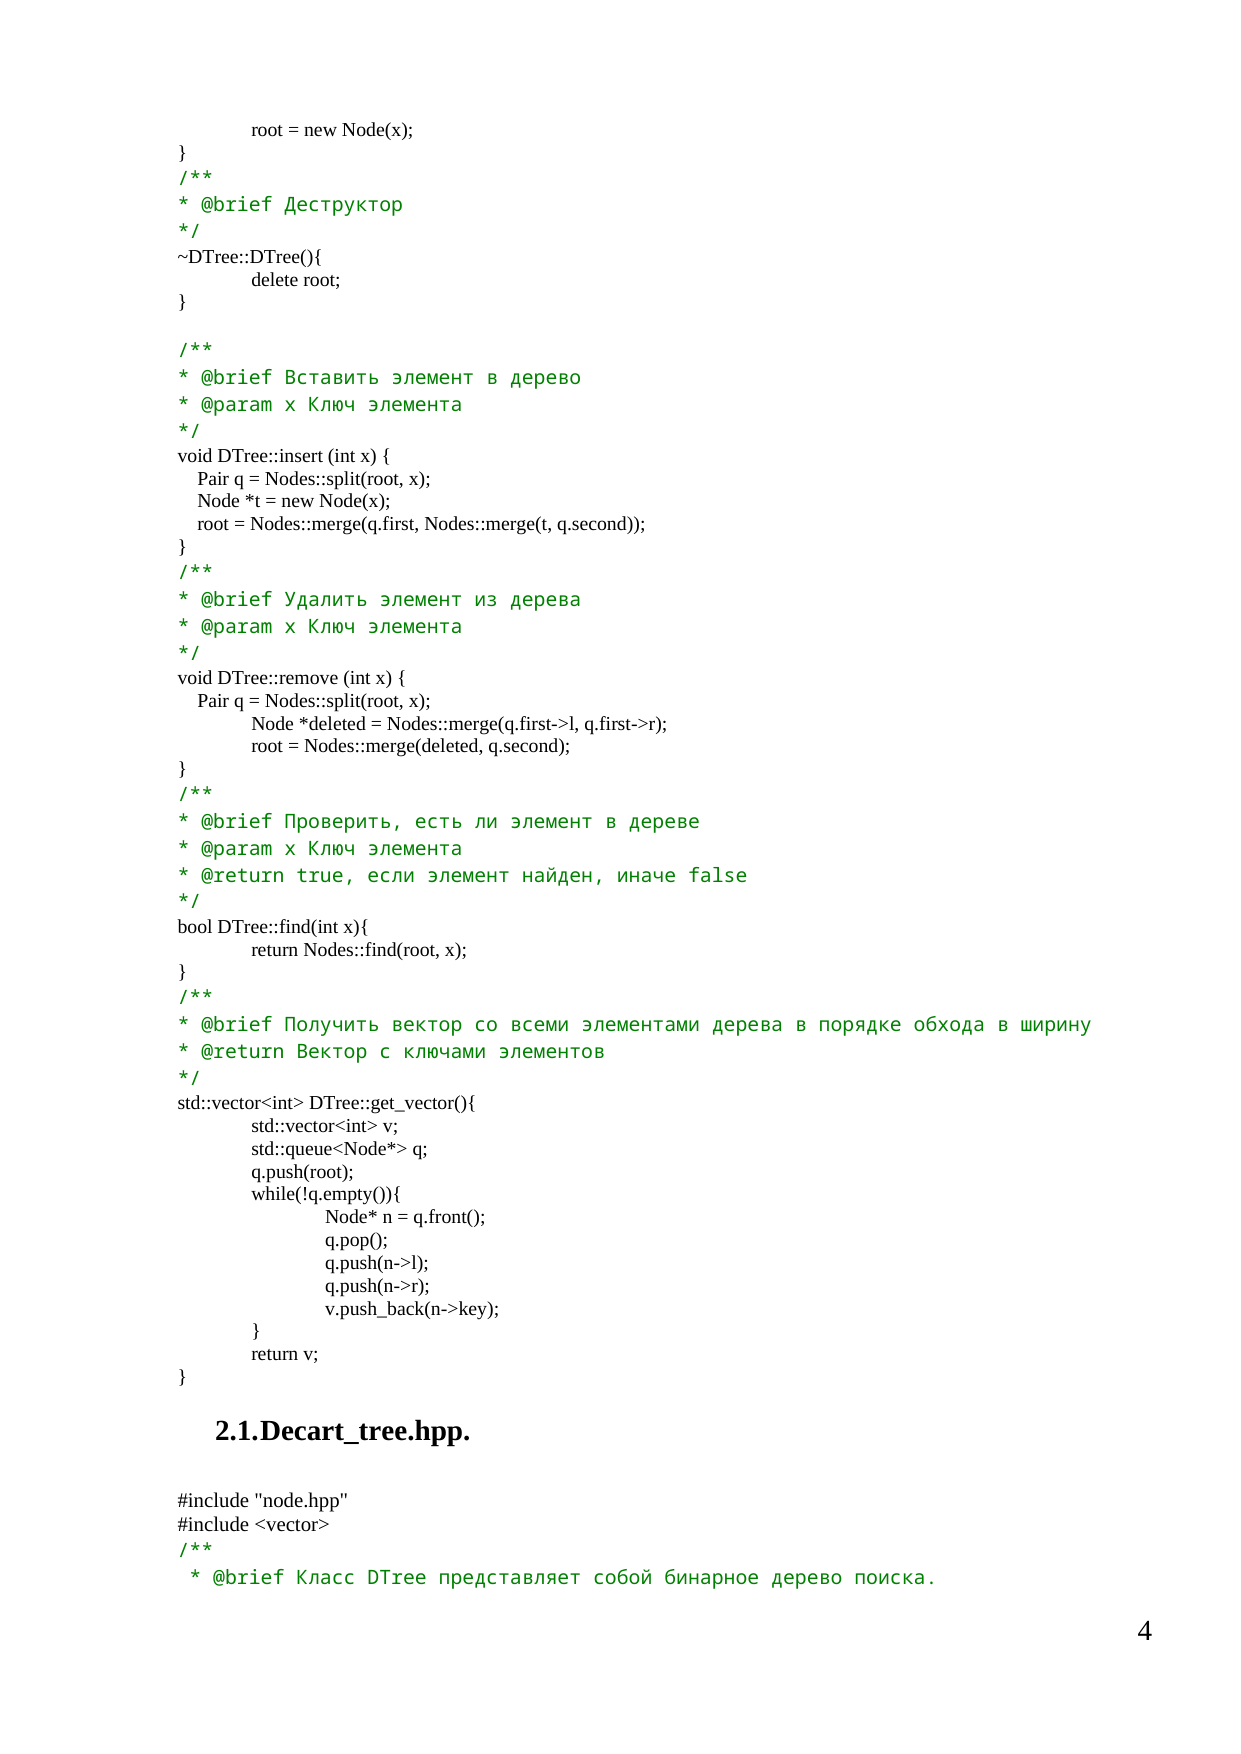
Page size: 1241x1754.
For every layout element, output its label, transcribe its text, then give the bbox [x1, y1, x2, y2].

text } [177, 1365, 1152, 1388]
text */ [177, 1064, 1152, 1091]
text while(!q.empty()){ [177, 1182, 1152, 1205]
text * @return true, если элемент найден, иначе false [177, 861, 1152, 888]
text * @return Вектор с ключами элементов [177, 1037, 1152, 1064]
text } [177, 1319, 1152, 1342]
text Pair q = Nodes::split(root, x); [177, 467, 1152, 489]
text root = Nodes::merge(q.first, Nodes::merge(t, q.second)); [177, 512, 1152, 535]
text /** [177, 164, 1152, 191]
text /** [177, 1536, 1152, 1563]
text /** [177, 558, 1152, 585]
text return v; [177, 1342, 1152, 1365]
text bool DTree::find(int x){ [177, 915, 1152, 938]
text * @param x Ключ элемента [177, 390, 1152, 417]
text void DTree::insert (int x) { [177, 444, 1152, 467]
text * @brief Класс DTree представляет собой бинарное дерево поиска. [177, 1563, 1152, 1590]
text std::vector<int> v; [177, 1114, 1152, 1137]
text * @brief Проверить, есть ли элемент в дереве [177, 807, 1152, 834]
text Node *t = new Node(x); [177, 489, 1152, 512]
text */ [177, 417, 1152, 444]
text * @param x Ключ элемента [177, 834, 1152, 861]
text /** [177, 336, 1152, 363]
text } [177, 960, 1152, 983]
text */ [177, 218, 1152, 245]
text Pair q = Nodes::split(root, x); [177, 689, 1152, 711]
text void DTree::remove (int x) { [177, 666, 1152, 689]
text q.push(root); [177, 1159, 1152, 1182]
text * @param x Ключ элемента [177, 612, 1152, 639]
text #include "node.hpp" [177, 1488, 1152, 1512]
text * @brief Вставить элемент в дерево [177, 363, 1152, 390]
text root = Nodes::merge(deleted, q.second); [177, 734, 1152, 757]
text q.pop(); [177, 1228, 1152, 1251]
text Node *deleted = Nodes::merge(q.first->l, q.first->r); [177, 711, 1152, 734]
text root = new Node(x); [177, 118, 1152, 141]
text #include <vector> [177, 1512, 1152, 1536]
list Decart_tree.hpp. [215, 1413, 1152, 1446]
text std::queue<Node*> q; [177, 1137, 1152, 1159]
text */ [177, 888, 1152, 915]
text Node* n = q.front(); [177, 1205, 1152, 1228]
text ~DTree::DTree(){ [177, 245, 1152, 267]
text delete root; [177, 267, 1152, 290]
text * @brief Получить вектор со всеми элементами дерева в порядке обхода в ширину [177, 1010, 1152, 1037]
text return Nodes::find(root, x); [177, 938, 1152, 960]
text * @brief Удалить элемент из дерева [177, 585, 1152, 612]
text /** [177, 983, 1152, 1010]
text */ [177, 639, 1152, 666]
text } [177, 757, 1152, 780]
text /** [177, 780, 1152, 807]
text } [177, 290, 1152, 313]
text v.push_back(n->key); [177, 1296, 1152, 1319]
text std::vector<int> DTree::get_vector(){ [177, 1091, 1152, 1114]
text q.push(n->l); [177, 1251, 1152, 1274]
text * @brief Деструктор [177, 191, 1152, 218]
text } [177, 141, 1152, 164]
text } [177, 535, 1152, 558]
text q.push(n->r); [177, 1274, 1152, 1296]
